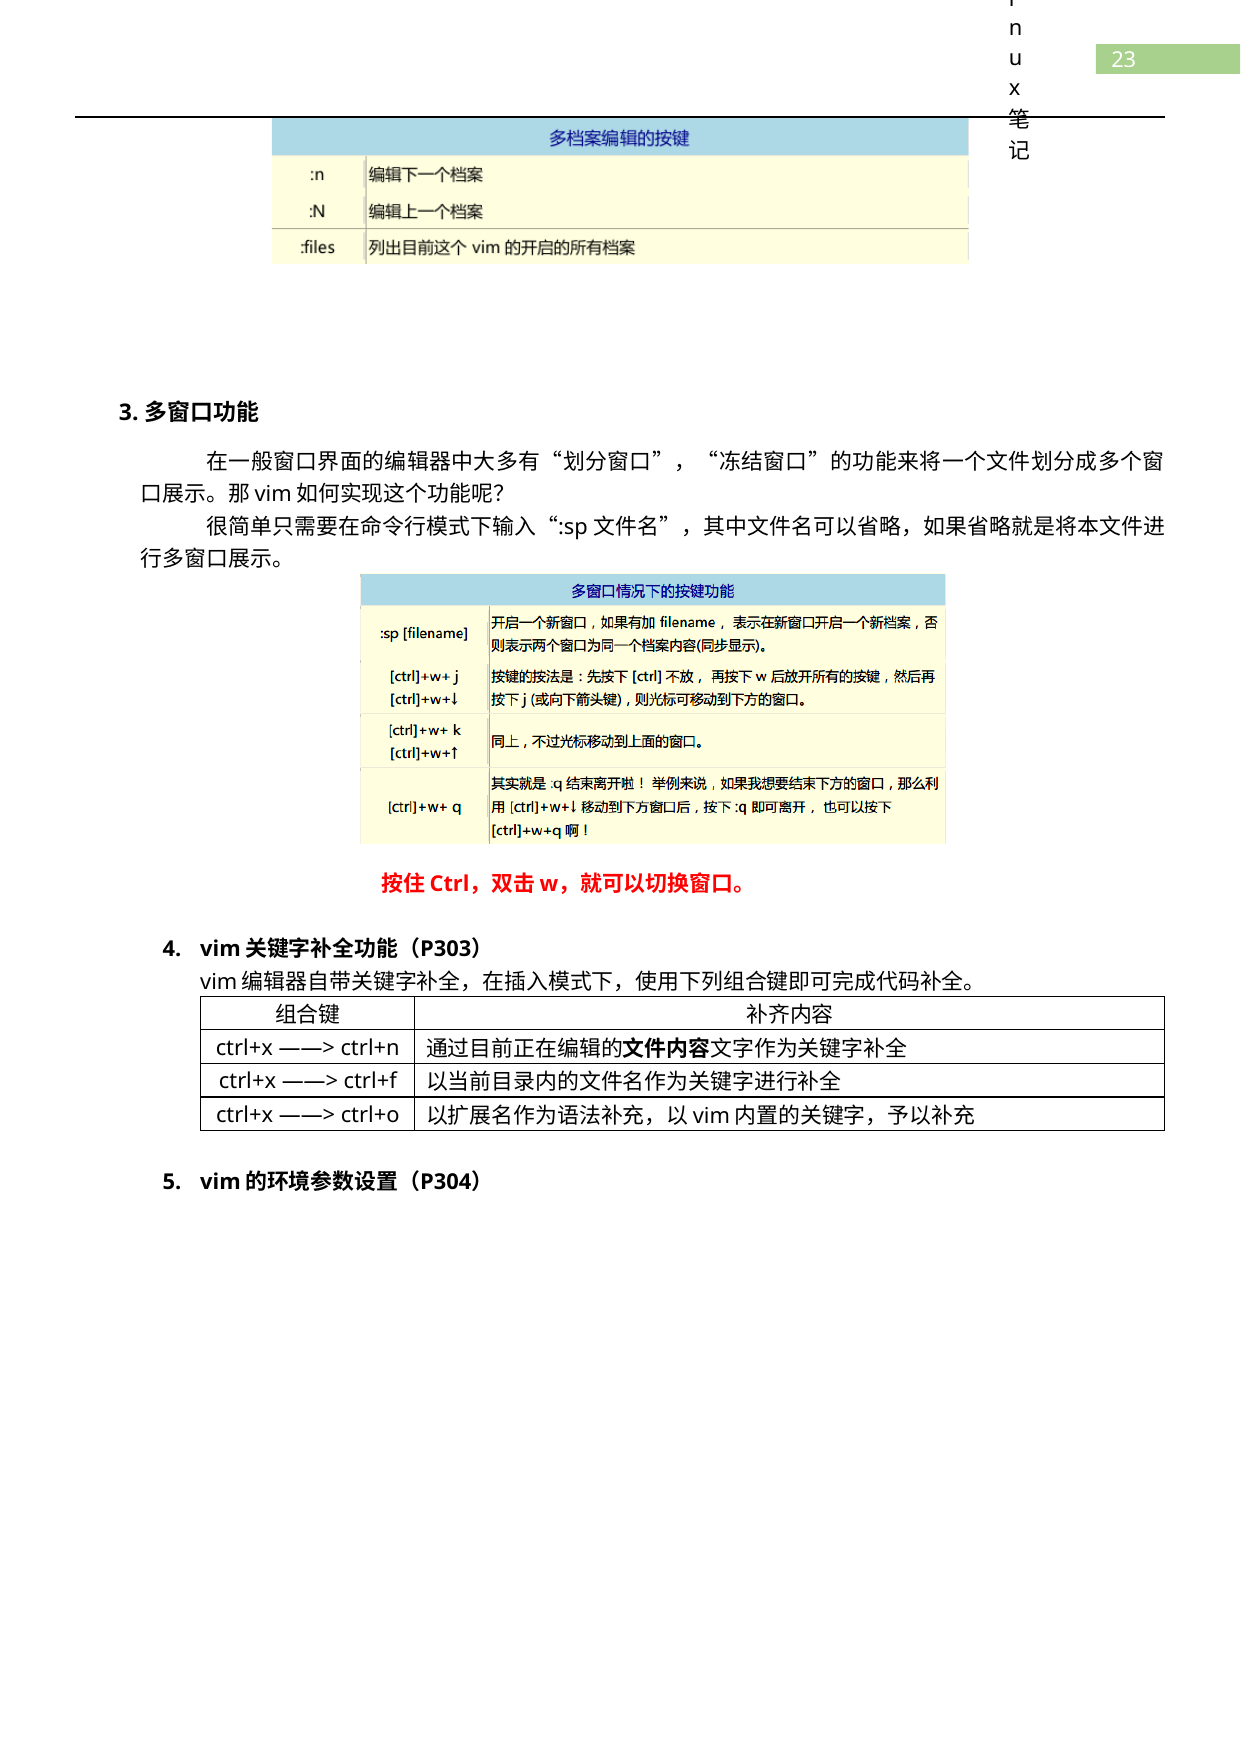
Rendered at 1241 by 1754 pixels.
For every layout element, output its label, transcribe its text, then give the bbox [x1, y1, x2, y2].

table_header 补齐内容 [415, 997, 1164, 1029]
table_cell ctrl+x ——> ctrl+f [201, 1064, 414, 1096]
text 很简单只需要在命令行模式下输入“:sp 文件名”，其中文件名可以省略，如果省略就是将本文件进行多窗口展示。 [141, 508, 1165, 573]
picture [360, 573, 946, 844]
text 3. 多窗口功能 [75, 378, 1165, 443]
table_cell 通过目前正在编辑的文件内容文字作为关键字补全 [415, 1030, 1164, 1063]
table_cell 以当前目录内的文件名作为关键字进行补全 [415, 1064, 1164, 1096]
picture [271, 118, 969, 264]
list vim编辑器自带关键字补全，在插入模式下，使用下列组合键即可完成代码补全。 [200, 963, 1165, 996]
list vim关键字补全功能（P303） [162, 931, 1165, 963]
table_header 组合键 [201, 997, 414, 1029]
table_cell ctrl+x ——> ctrl+n [201, 1030, 414, 1063]
table_cell ctrl+x ——> ctrl+o [201, 1098, 414, 1130]
table_cell 以扩展名作为语法补充，以vim内置的关键字，予以补充 [415, 1098, 1164, 1130]
text 按住Ctrl，双击w，就可以切换窗口。 [141, 866, 1165, 898]
text 在一般窗口界面的编辑器中大多有“划分窗口”，“冻结窗口”的功能来将一个文件划分成多个窗口展示。那vim如何实现这个功能呢？ [141, 443, 1165, 508]
list vim的环境参数设置（P304） [162, 1163, 1165, 1196]
